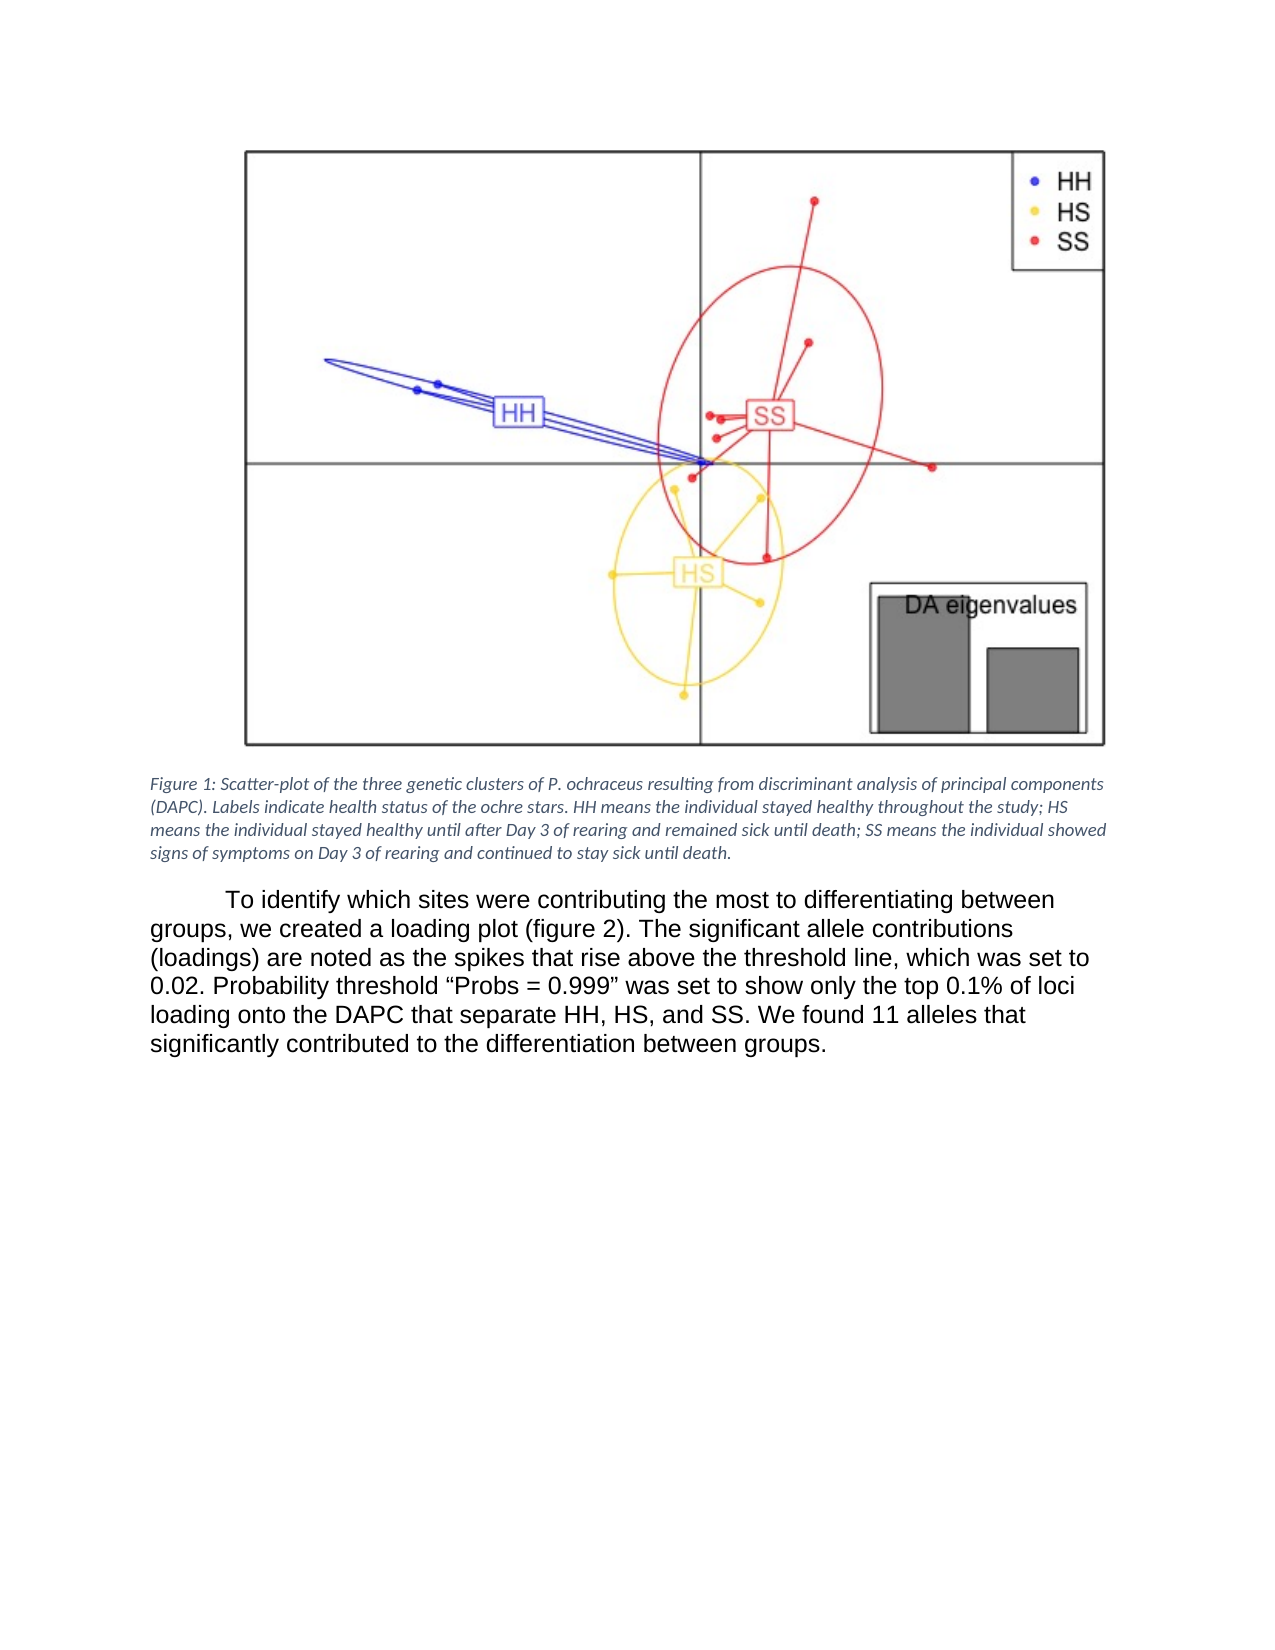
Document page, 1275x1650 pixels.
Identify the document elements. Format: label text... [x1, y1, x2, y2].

picture [243, 150, 1107, 748]
text To identify which sites were contributing the most to differentiating between groups, we created a loading plot (figure 2). The significant allele contributions (loadings) are noted as the spikes that rise above the threshold line, which was set to 0.02. Probability threshold “Probs = 0.999” was set to show only the top 0.1% of loci loading onto the DAPC that separate HH, HS, and SS. We found 11 alleles that significantly contributed to the differentiation between groups. [150, 885, 1125, 1058]
